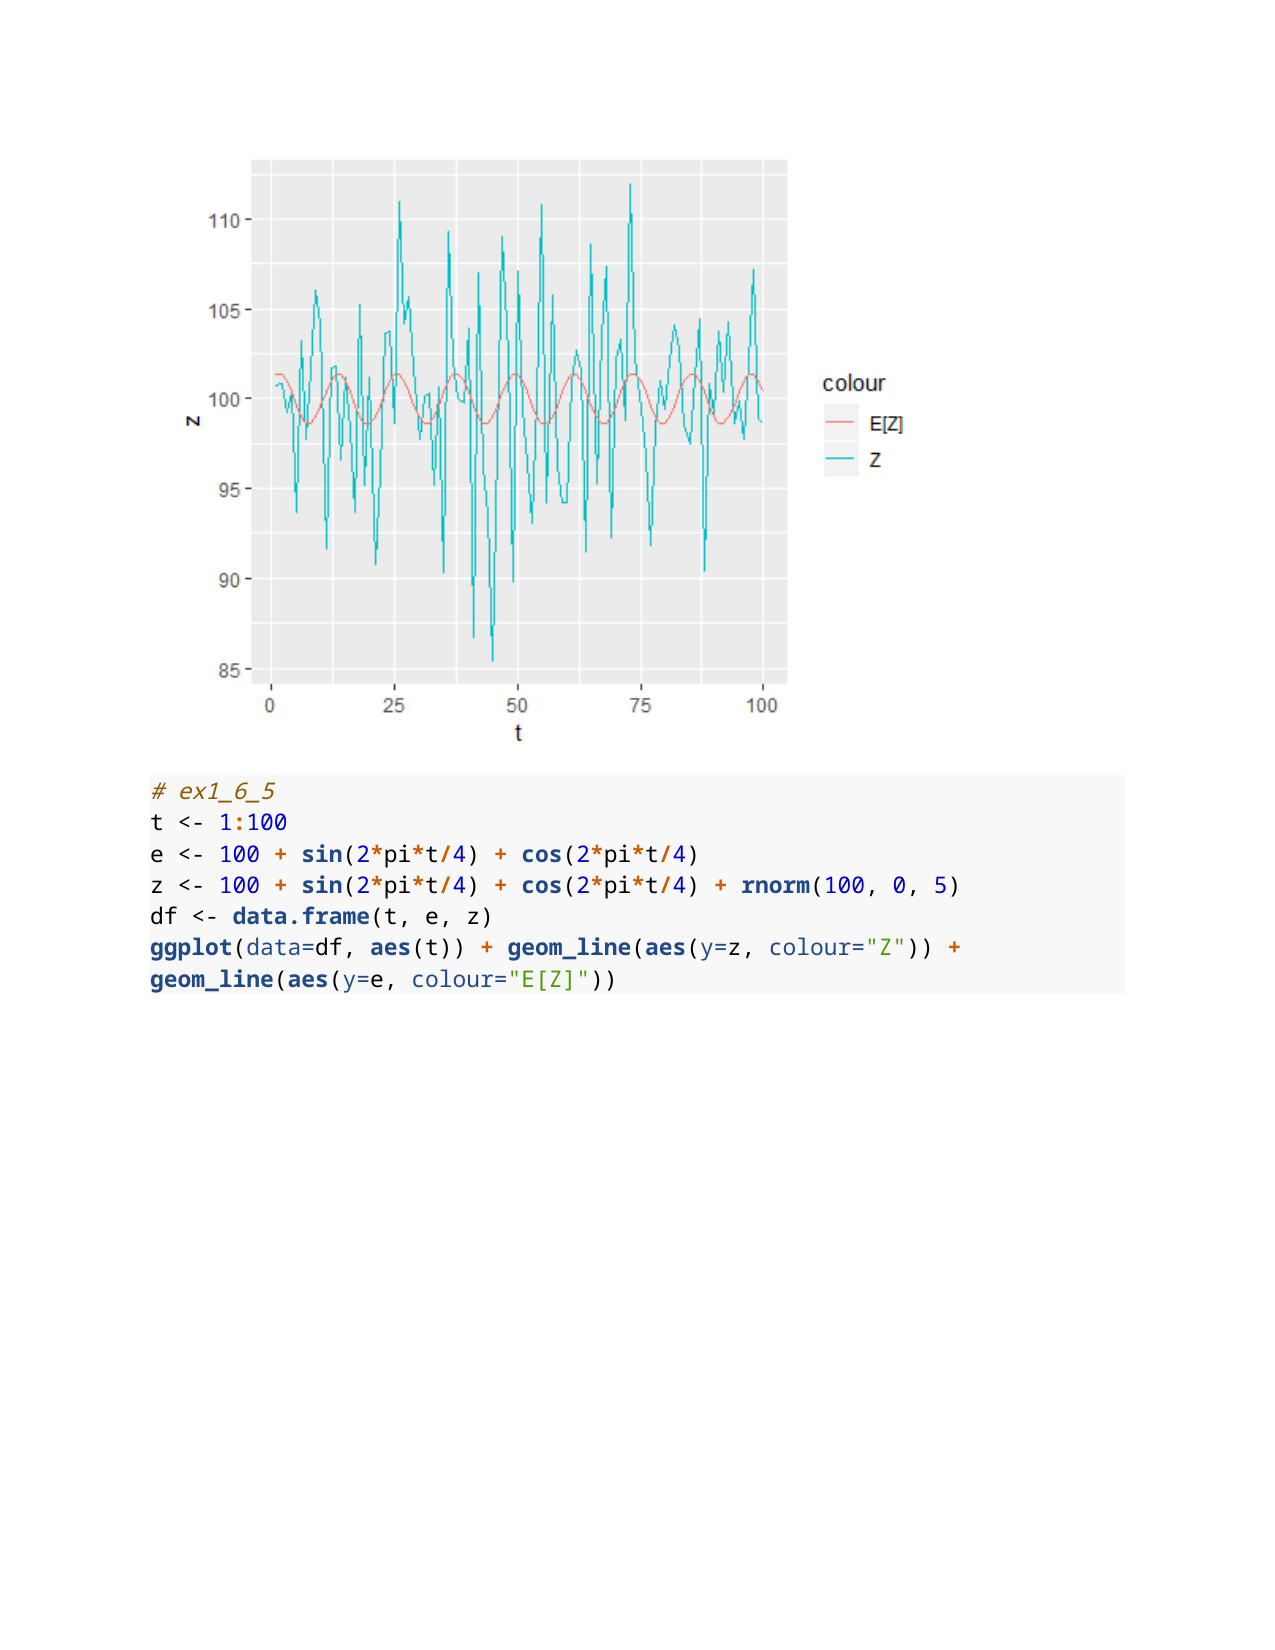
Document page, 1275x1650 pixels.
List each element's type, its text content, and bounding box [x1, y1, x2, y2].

picture [168, 150, 927, 757]
text # ex1_6_5 t <- 1:100 e <- 100 + sin(2*pi*t/4) + cos(2*pi*t/4) z <- 100 + sin(2*pi*t/4) + cos(2*pi*t/4) + rnorm(100, 0, 5) df <- data.frame(t, e, z) ggplot(data=df, aes(t)) + geom_line(aes(y=z, colour="Z")) + geom_line(aes(y=e, colour="E[Z]")) [274, 775, 1125, 994]
